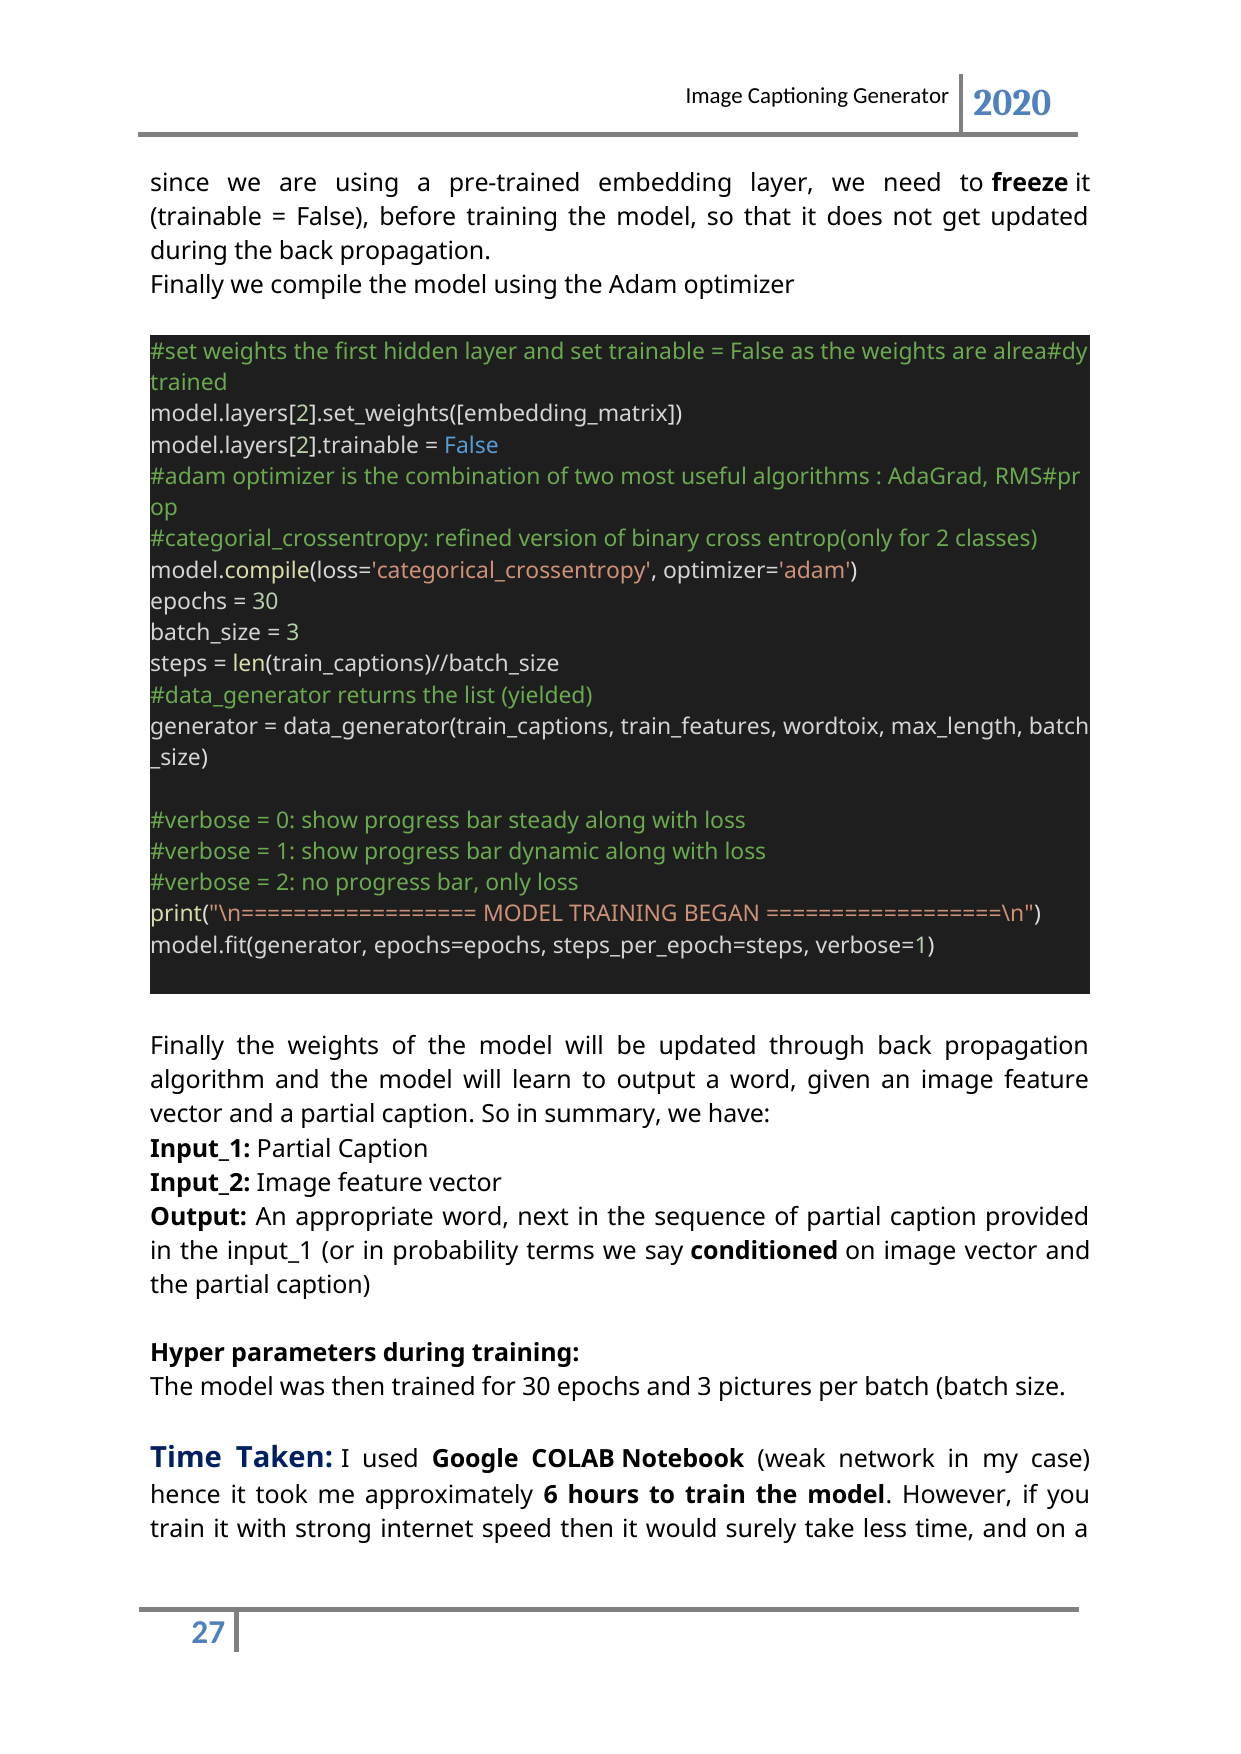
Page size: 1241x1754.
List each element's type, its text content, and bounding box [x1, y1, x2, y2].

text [150, 1437, 1090, 1544]
text #categorial_crossentropy: refined version of binary cross entrop(only for 2 classes) [150, 522, 1090, 554]
text #adam optimizer is the combination of two most useful algorithms : AdaGrad, RMS#prop [150, 460, 1090, 522]
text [150, 164, 1090, 267]
text Finally we compile the model using the Adam optimizer [150, 267, 1090, 301]
text print("\n================== MODEL TRAINING BEGAN ==================\n") [150, 897, 1090, 929]
text epochs = 30 [150, 585, 1090, 616]
text Output: An appropriate word, next in the sequence of partial caption provided in the input_1 (or in probability terms we say conditioned on image vector and the partial caption) [150, 1198, 1090, 1301]
text model.layers[2].trainable = False [150, 429, 1090, 460]
text Finally the weights of the model will be updated through back propagation algorithm and the model will learn to output a word, given an image feature vector and a partial caption. So in summary, we have: [150, 1028, 1090, 1130]
text #set weights the first hidden layer and set trainable = False as the weights are alrea#dy trained [150, 335, 1090, 397]
text steps = len(train_captions)//batch_size [150, 647, 1090, 679]
text #verbose = 1: show progress bar dynamic along with loss [150, 835, 1090, 866]
text #data_generator returns the list (yielded) [150, 679, 1090, 710]
text Hyper parameters during training: [150, 1334, 1090, 1369]
text model.compile(loss='categorical_crossentropy', optimizer='adam') [150, 554, 1090, 585]
text #verbose = 2: no progress bar, only loss [150, 866, 1090, 897]
text model.fit(generator, epochs=epochs, steps_per_epoch=steps, verbose=1) [150, 929, 1090, 960]
text generator = data_generator(train_captions, train_features, wordtoix, max_length, batch_size) [150, 710, 1090, 772]
text batch_size = 3 [150, 616, 1090, 647]
text #verbose = 0: show progress bar steady along with loss [150, 804, 1090, 835]
text The model was then trained for 30 epochs and 3 pictures per batch (batch size. [150, 1369, 1090, 1403]
text Input_2: Image feature vector [150, 1164, 1090, 1198]
text Input_1: Partial Caption [150, 1130, 1090, 1164]
text model.layers[2].set_weights([embedding_matrix]) [150, 397, 1090, 429]
